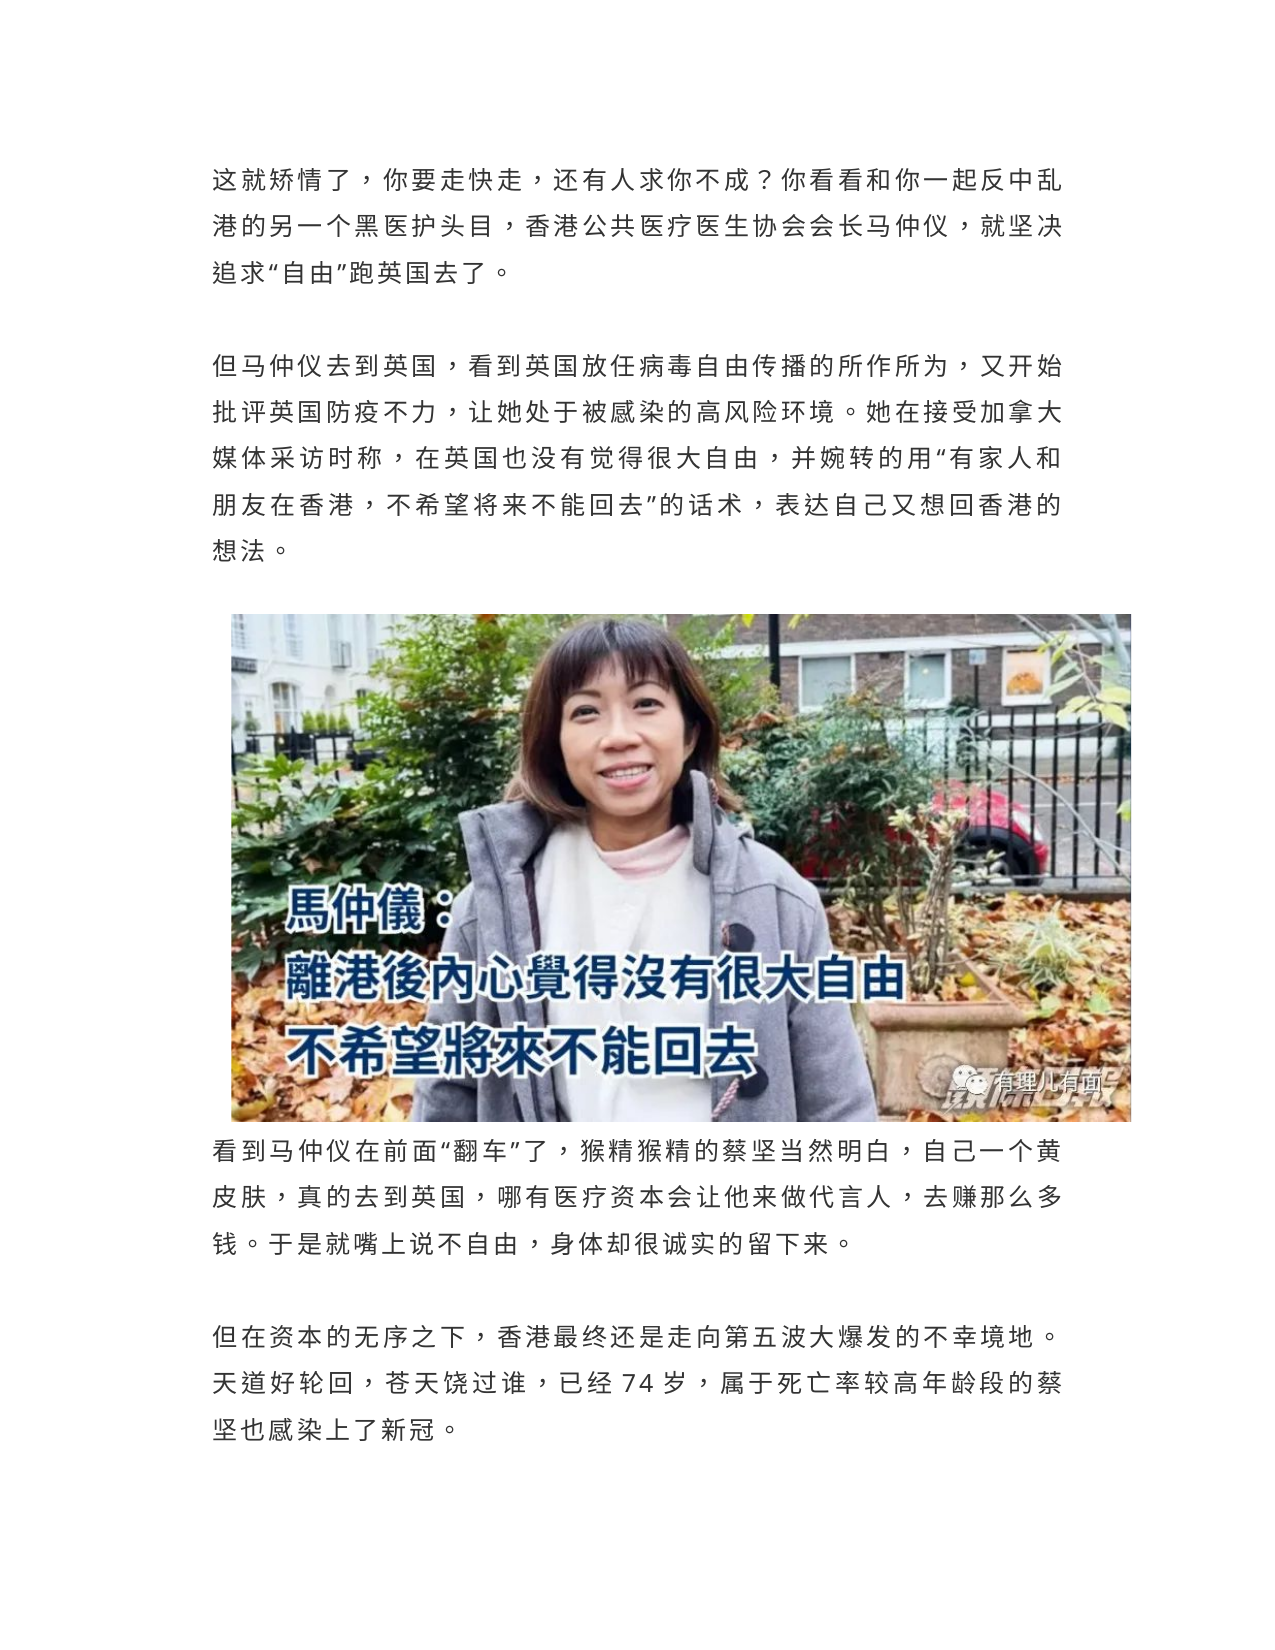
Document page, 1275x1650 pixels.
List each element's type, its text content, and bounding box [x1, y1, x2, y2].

text 这就矫情了，你要走快走，还有人求你不成？你看看和你一起反中乱港的另一个黑医护头目，香港公共医疗医生协会会长马仲仪，就坚决追求“自由”跑英国去了。 [212, 150, 1062, 289]
text 但马仲仪去到英国，看到英国放任病毒自由传播的所作所为，又开始批评英国防疫不力，让她处于被感染的高风险环境。她在接受加拿大媒体采访时称，在英国也没有觉得很大自由，并婉转的用“有家人和朋友在香港，不希望将来不能回去”的话术，表达自己又想回香港的想法。 [212, 336, 1062, 568]
picture [231, 614, 1132, 1122]
text 但在资本的无序之下，香港最终还是走向第五波大爆发的不幸境地。天道好轮回，苍天饶过谁，已经74岁，属于死亡率较高年龄段的蔡坚也感染上了新冠。 [212, 1307, 1062, 1446]
text 看到马仲仪在前面“翻车”了，猴精猴精的蔡坚当然明白，自己一个黄皮肤，真的去到英国，哪有医疗资本会让他来做代言人，去赚那么多钱。于是就嘴上说不自由，身体却很诚实的留下来。 [212, 1121, 1062, 1261]
